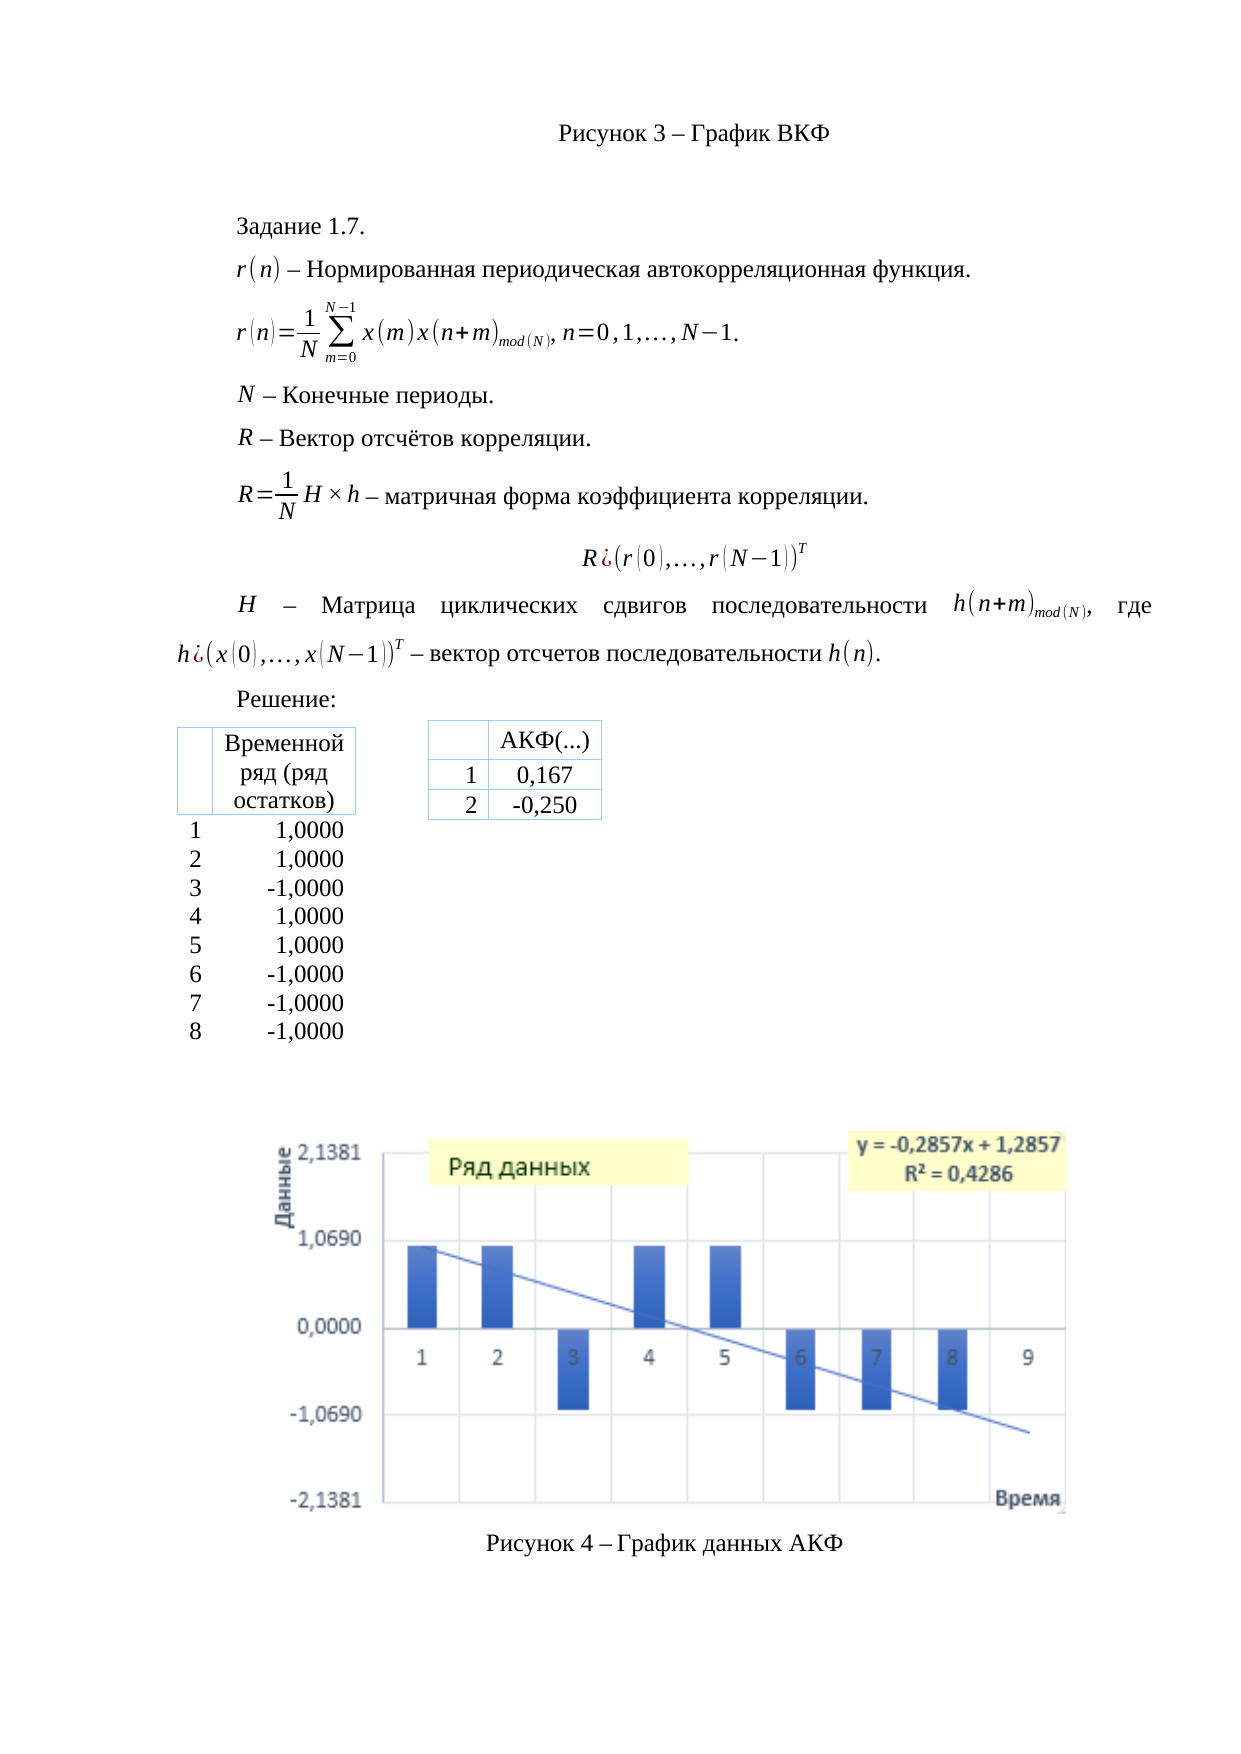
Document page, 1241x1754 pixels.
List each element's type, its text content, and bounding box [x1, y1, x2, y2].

table_cell 1,0000 [213, 901, 355, 930]
table_cell 1 [429, 760, 488, 789]
table_cell 1,0000 [213, 844, 355, 873]
text – Нормированная периодическая автокорреляционная функция. [177, 254, 1152, 284]
text – Конечные периоды. [177, 380, 1152, 409]
table_cell 1,0000 [213, 930, 355, 959]
table_header АКФ(...) [489, 721, 601, 759]
table_header Временной ряд (ряд остатков) [213, 728, 355, 814]
table_cell 1,0000 [213, 815, 355, 844]
text Рисунок 3 – График ВКФ [177, 118, 1152, 147]
text , . [177, 298, 1152, 366]
table_cell 8 [178, 1016, 213, 1045]
table_cell 2 [178, 844, 213, 873]
text Решение: [177, 684, 1152, 712]
table_cell -1,0000 [213, 1016, 355, 1045]
table_cell 4 [178, 901, 213, 930]
table_cell 0,167 [489, 760, 601, 789]
table_cell 7 [178, 988, 213, 1016]
table_cell 2 [429, 790, 488, 819]
table_cell 1 [178, 815, 213, 844]
table_cell -1,0000 [213, 873, 355, 901]
text Задание 1.7. [177, 211, 1152, 239]
text – Вектор отсчётов корреляции. [177, 423, 1152, 452]
table_cell -0,250 [489, 790, 601, 819]
text – Матрица циклических сдвигов последовательности , где – вектор отсчетов последовательности . [177, 588, 1152, 669]
text – матричная форма коэффициента корреляции. [177, 466, 1152, 525]
table_header [178, 728, 212, 814]
text Рисунок 4 – График данных АКФ [177, 1528, 1152, 1556]
table_header [429, 721, 488, 759]
table_cell 3 [178, 873, 213, 901]
table_cell 5 [178, 930, 213, 959]
table_cell 6 [178, 959, 213, 988]
table_cell -1,0000 [213, 959, 355, 988]
picture [262, 1131, 1067, 1514]
table_cell -1,0000 [213, 988, 355, 1016]
